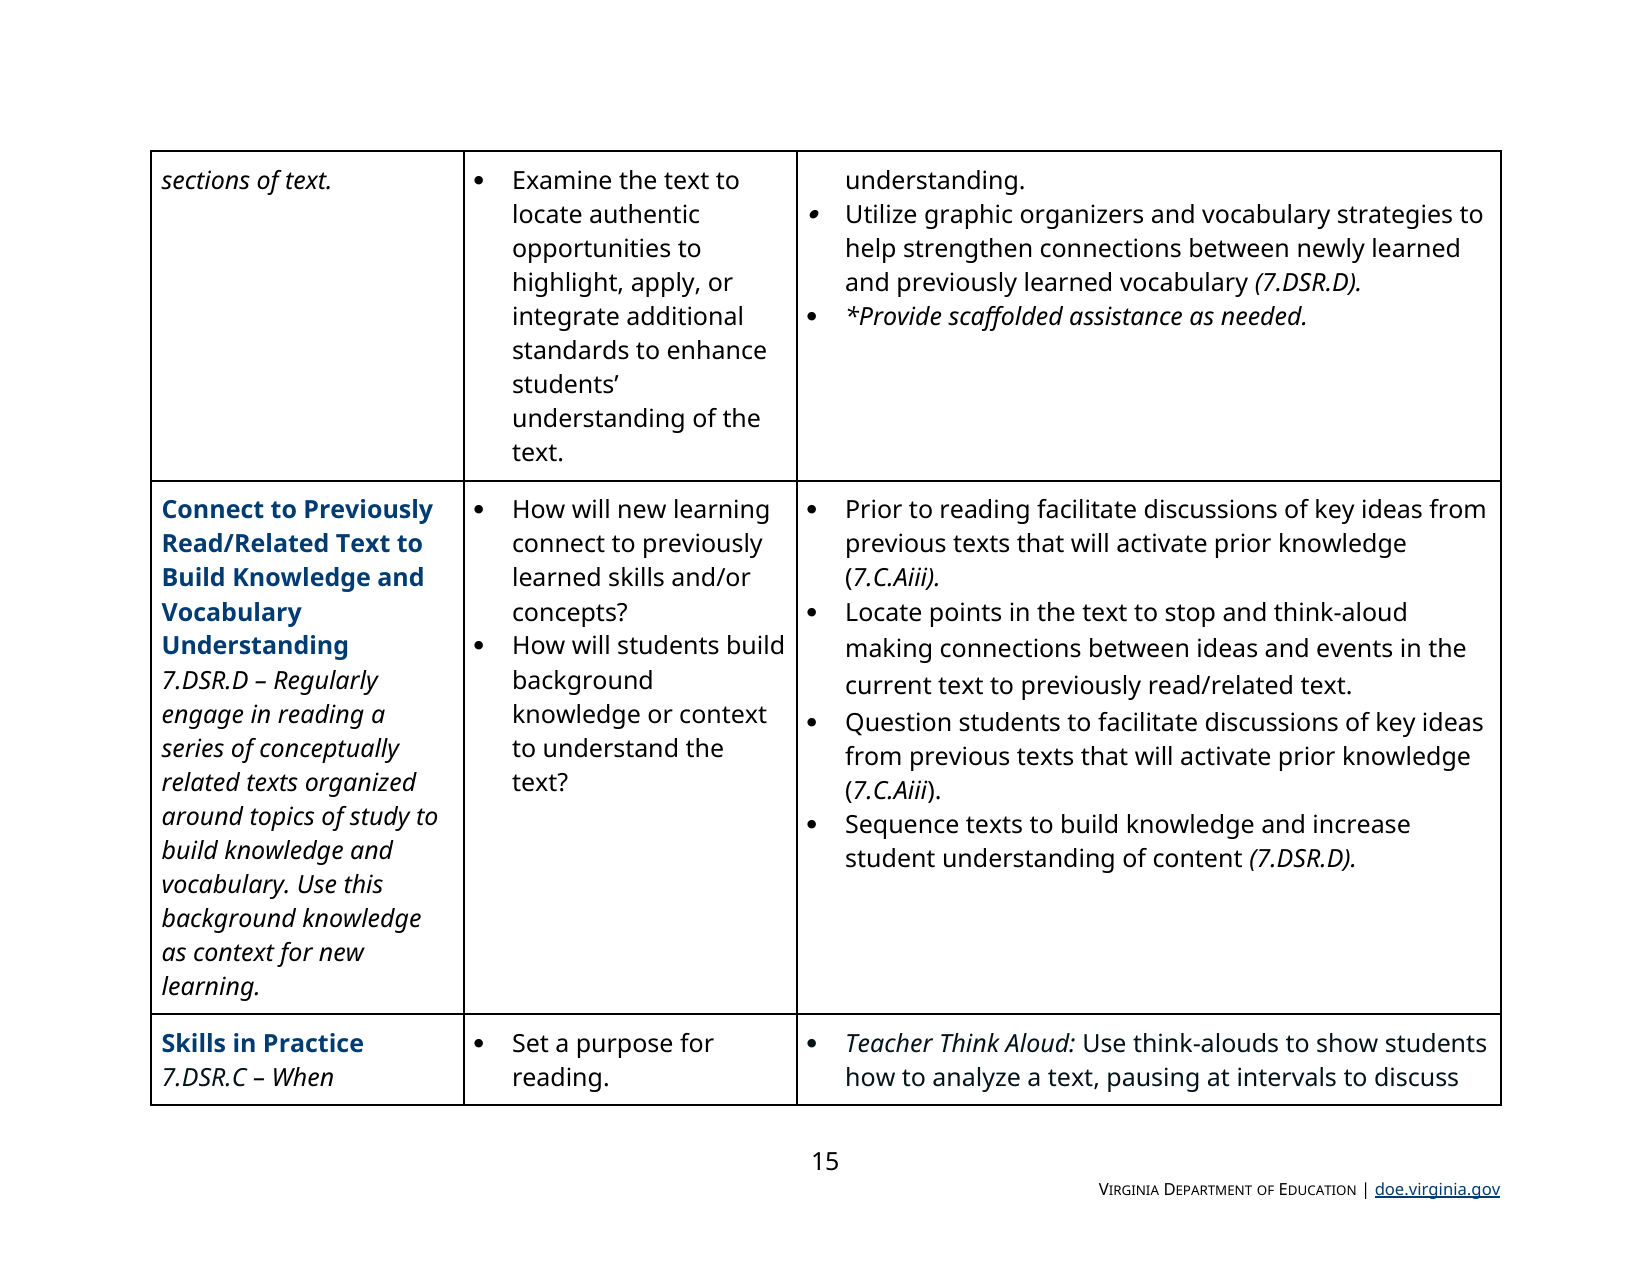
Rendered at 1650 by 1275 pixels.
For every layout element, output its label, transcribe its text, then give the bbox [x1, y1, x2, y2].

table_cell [465, 152, 796, 479]
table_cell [798, 152, 1500, 479]
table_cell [798, 1015, 1500, 1104]
table_cell Connect to Previously Read/Related Text to Build Knowledge and Vocabulary Understanding 7.DSR.D – Regularly engage in reading a series of conceptually related texts organized around topics of study to build knowledge and vocabulary. Use this background knowledge as context for new learning. [152, 482, 463, 1013]
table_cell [152, 1015, 463, 1104]
table_cell Prior to reading facilitate discussions of key ideas from previous texts that will activate prior knowledge (7.C.Aiii). Locate points in the text to stop and think-aloud making connections between ideas and events in the current text to previously read/related text. Question students to facilitate discussions of key ideas from previous texts that will activate prior knowledge (7.C.Aiii). Sequence texts to build knowledge and increase student understanding of content (7.DSR.D). [798, 482, 1500, 1013]
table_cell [152, 152, 463, 479]
table_cell How will new learning connect to previously learned skills and/or concepts? How will students build background knowledge or context to understand the text? [465, 482, 796, 1013]
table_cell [465, 1015, 796, 1104]
